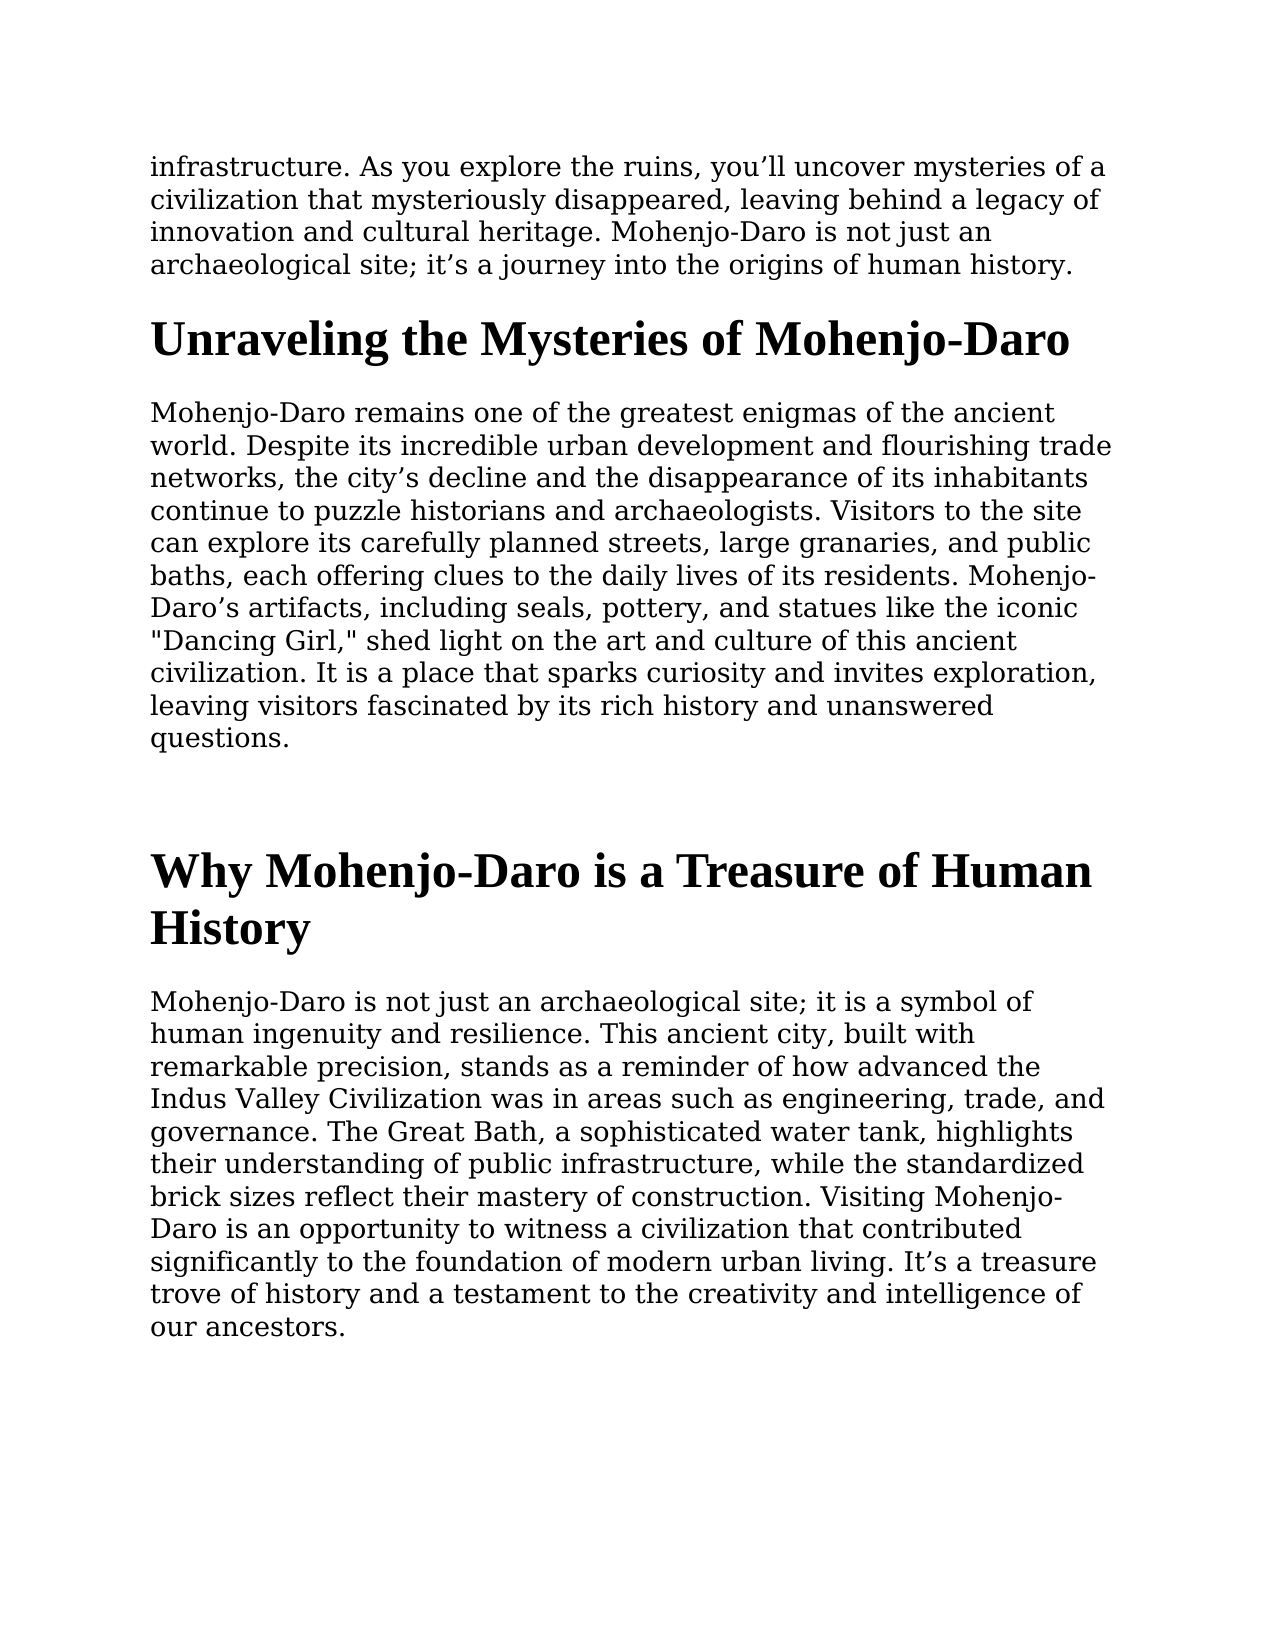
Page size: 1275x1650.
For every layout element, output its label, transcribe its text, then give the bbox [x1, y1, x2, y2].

text Why Mohenjo-Daro is a Treasure of Human History [150, 840, 1125, 955]
text Mohenjo-Daro is not just an archaeological site; it is a symbol of human ingenuity and resilience. This ancient city, built with remarkable precision, stands as a reminder of how advanced the Indus Valley Civilization was in areas such as engineering, trade, and governance. The Great Bath, a sophisticated water tank, highlights their understanding of public infrastructure, while the standardized brick sizes reflect their mastery of construction. Visiting Mohenjo-Daro is an opportunity to witness a civilization that contributed significantly to the foundation of modern urban living. It’s a treasure trove of history and a testament to the creativity and intelligence of our ancestors. [150, 984, 1125, 1342]
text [150, 150, 1125, 280]
text Unraveling the Mysteries of Mohenjo-Daro [150, 309, 1125, 367]
text Mohenjo-Daro remains one of the greatest enigmas of the ancient world. Despite its incredible urban development and flourishing trade networks, the city’s decline and the disappearance of its inhabitants continue to puzzle historians and archaeologists. Visitors to the site can explore its carefully planned streets, large granaries, and public baths, each offering clues to the daily lives of its residents. Mohenjo-Daro’s artifacts, including seals, pottery, and statues like the iconic "Dancing Girl," shed light on the art and culture of this ancient civilization. It is a place that sparks curiosity and invites exploration, leaving visitors fascinated by its rich history and unanswered questions. [150, 396, 1125, 753]
